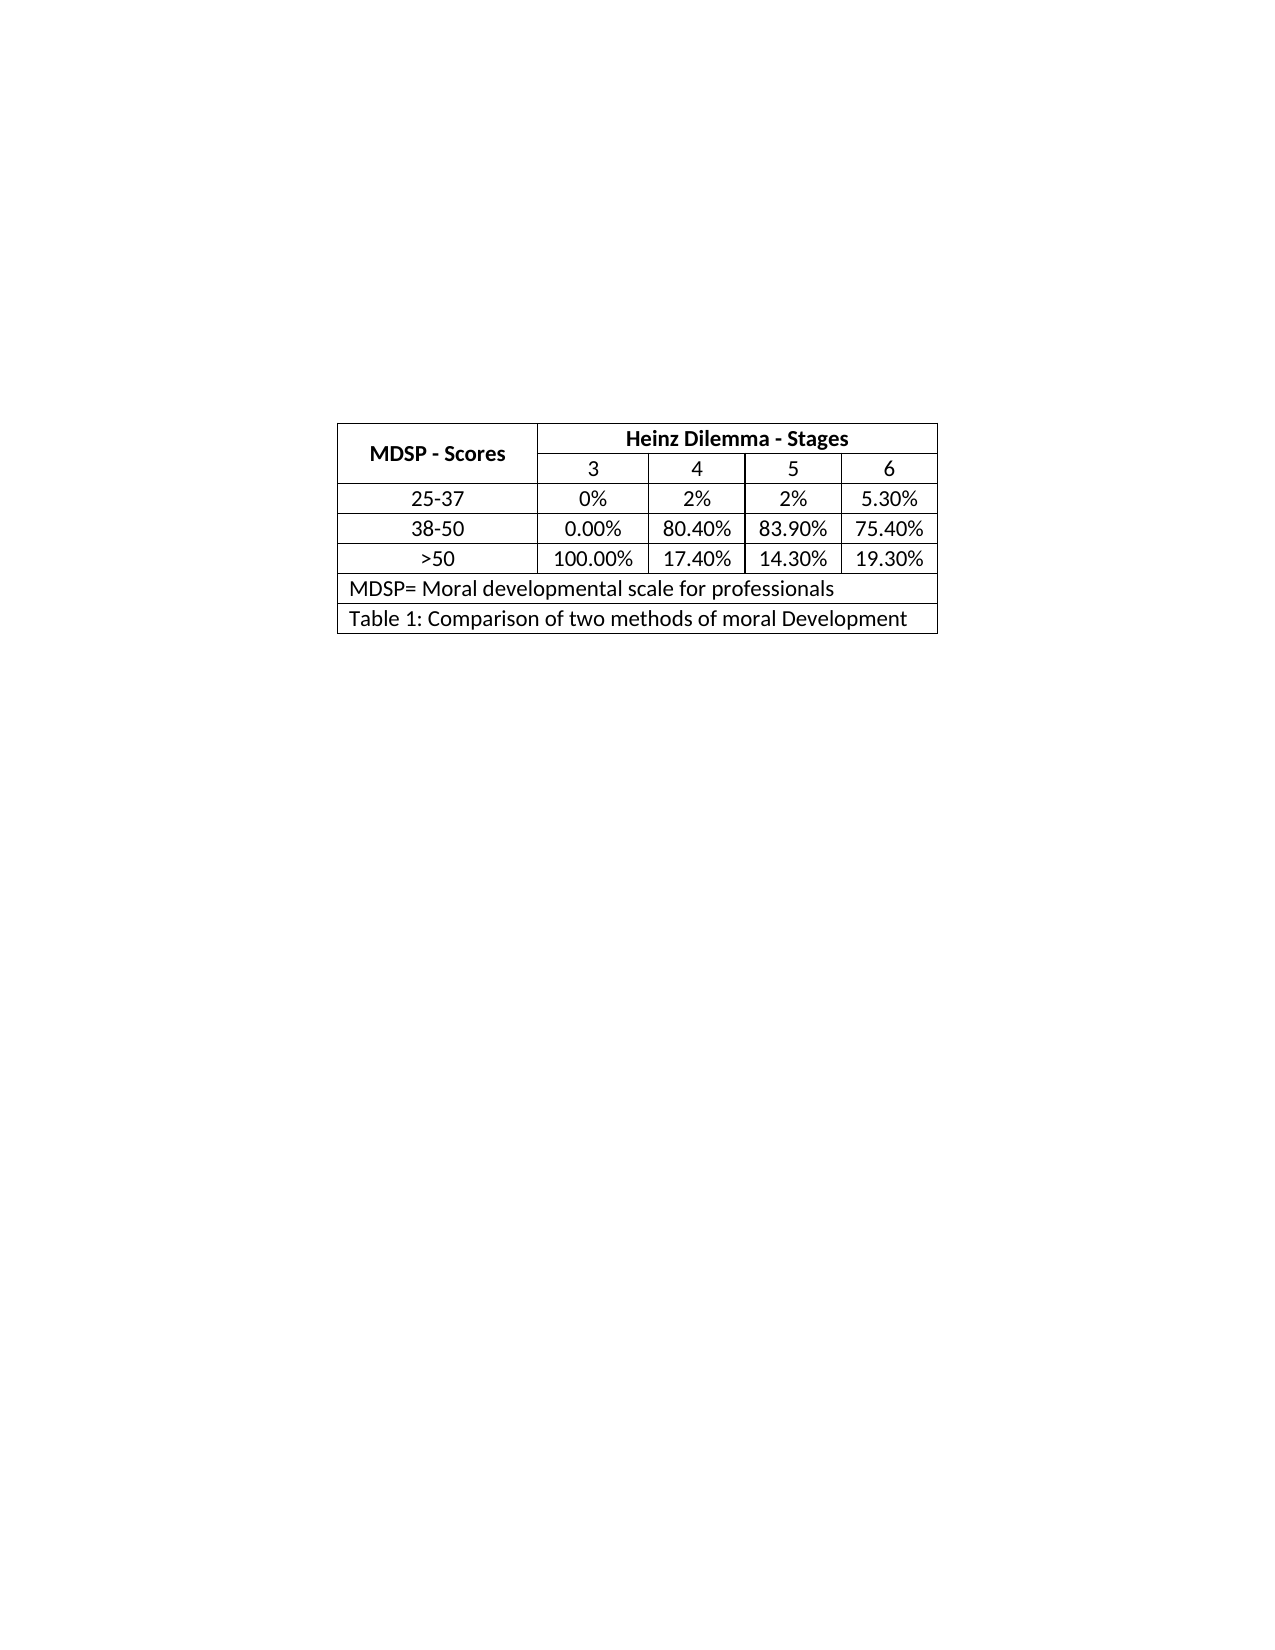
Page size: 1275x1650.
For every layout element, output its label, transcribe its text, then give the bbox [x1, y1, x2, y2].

table_cell Table 1: Comparison of two methods of moral Development [338, 604, 937, 632]
table_cell 2% [746, 484, 841, 512]
table_header MDSP - Scores [338, 424, 537, 482]
table_cell 3 [538, 454, 648, 482]
table_cell 38-50 [338, 514, 537, 542]
table_cell 80.40% [649, 514, 744, 542]
table_cell 100.00% [538, 544, 648, 572]
table_cell 17.40% [649, 544, 744, 572]
table_cell 5.30% [842, 484, 937, 512]
table_cell 6 [842, 454, 937, 482]
table_cell 25-37 [338, 484, 537, 512]
table_cell MDSP= Moral developmental scale for professionals [338, 574, 937, 602]
table_cell 75.40% [842, 514, 937, 542]
table_cell 4 [649, 454, 744, 482]
table_cell 83.90% [746, 514, 841, 542]
table_cell 14.30% [746, 544, 841, 572]
table_cell 5 [746, 454, 841, 482]
table_cell >50 [338, 544, 537, 572]
table_cell 2% [649, 484, 744, 512]
table_header Heinz Dilemma - Stages [538, 424, 937, 452]
table_cell 0.00% [538, 514, 648, 542]
table_cell 0% [538, 484, 648, 512]
table_cell 19.30% [842, 544, 937, 572]
